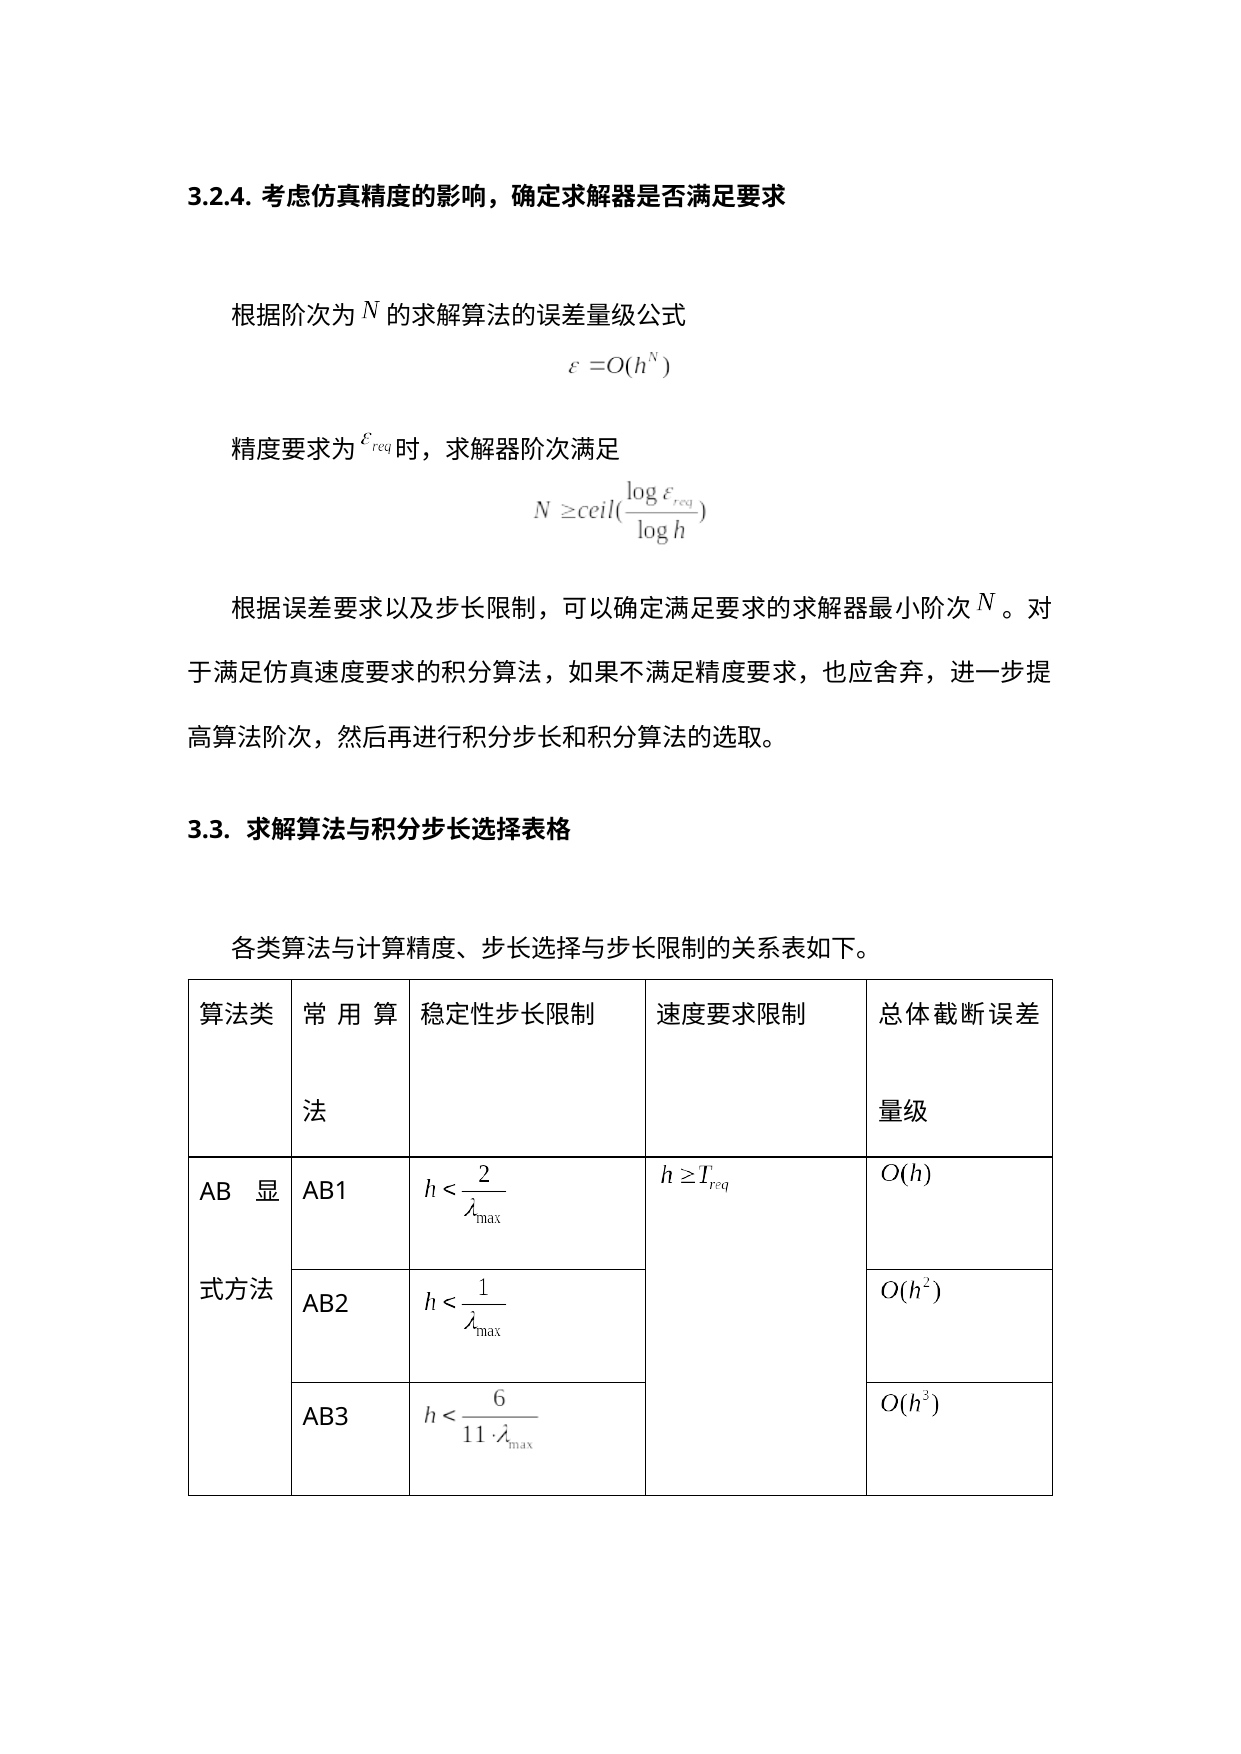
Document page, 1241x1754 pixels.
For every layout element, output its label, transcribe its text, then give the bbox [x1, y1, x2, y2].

subtitle 考虑仿真精度的影响，确定求解器是否满足要求 [187, 162, 1053, 227]
table_cell [410, 1158, 645, 1269]
text 各类算法与计算精度、步长选择与步长限制的关系表如下。 [187, 914, 1053, 979]
table_cell AB1 [292, 1158, 409, 1269]
text 根据误差要求以及步长限制，可以确定满足要求的求解器最小阶次。对于满足仿真速度要求的积分算法，如果不满足精度要求，也应舍弃，进一步提高算法阶次，然后再进行积分步长和积分算法的选取。 [187, 573, 1053, 768]
table_header 速度要求限制 [646, 980, 866, 1156]
table_cell [867, 1270, 1052, 1382]
text 精度要求为时，求解器阶次满足 [187, 411, 1053, 476]
table_cell [867, 1158, 1052, 1269]
table_cell [867, 1383, 1052, 1495]
table_header 常用算法 [292, 980, 409, 1156]
subtitle 求解算法与积分步长选择表格 [187, 795, 1053, 860]
table_cell [410, 1270, 645, 1382]
table_header 稳定性步长限制 [410, 980, 645, 1156]
table_header 总体截断误差量级 [867, 980, 1052, 1156]
text 根据阶次为的求解算法的误差量级公式 [187, 281, 1053, 346]
table_cell AB2 [292, 1270, 409, 1382]
table_cell AB3 [292, 1383, 409, 1495]
table_cell [646, 1158, 866, 1495]
table_cell AB显式方法 [189, 1158, 291, 1495]
table_cell [410, 1383, 645, 1495]
table_header 算法类 [189, 980, 291, 1156]
